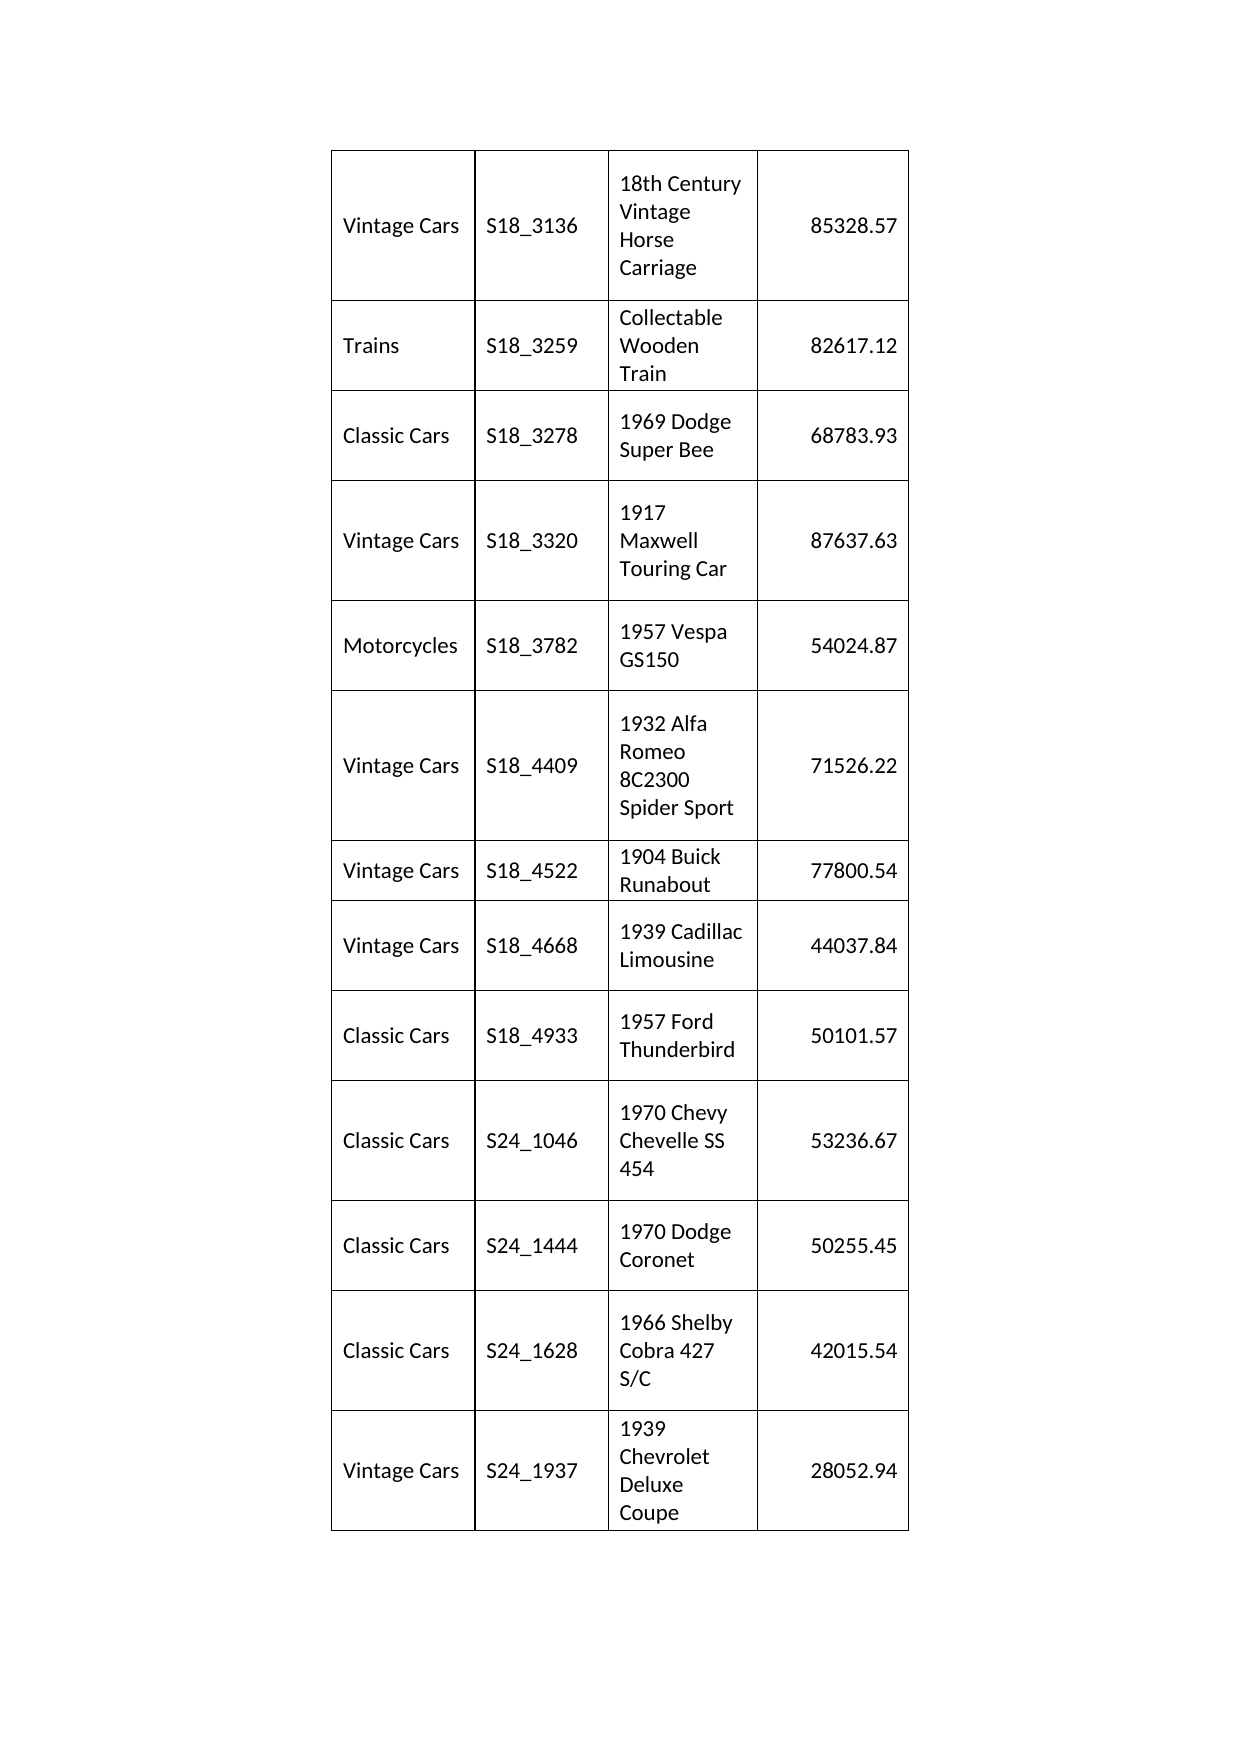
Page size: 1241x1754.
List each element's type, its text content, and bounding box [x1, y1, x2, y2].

table_cell 68783.93 [758, 391, 908, 480]
table_cell 28052.94 [758, 1411, 908, 1530]
table_cell 1917 Maxwell Touring Car [609, 481, 757, 600]
table_cell Vintage Cars [332, 1411, 474, 1530]
table_cell 1957 Vespa GS150 [609, 601, 757, 690]
table_cell 44037.84 [758, 901, 908, 990]
table_cell 53236.67 [758, 1081, 908, 1200]
table_cell 1932 Alfa Romeo 8C2300 Spider Sport [609, 691, 757, 840]
table_cell S18_3782 [476, 601, 608, 690]
table_cell Classic Cars [332, 1081, 474, 1200]
table_cell S18_3278 [476, 391, 608, 480]
table_cell Vintage Cars [332, 151, 474, 300]
table_cell 50255.45 [758, 1201, 908, 1290]
table_cell 1957 Ford Thunderbird [609, 991, 757, 1080]
table_cell Vintage Cars [332, 841, 474, 900]
table_cell S24_1046 [476, 1081, 608, 1200]
table_cell S18_4668 [476, 901, 608, 990]
table_cell 87637.63 [758, 481, 908, 600]
table_cell S24_1444 [476, 1201, 608, 1290]
table_cell S18_3259 [476, 301, 608, 390]
table_cell 1904 Buick Runabout [609, 841, 757, 900]
table_cell 1970 Chevy Chevelle SS 454 [609, 1081, 757, 1200]
table_cell Vintage Cars [332, 481, 474, 600]
table_cell 18th Century Vintage Horse Carriage [609, 151, 757, 300]
table_cell Vintage Cars [332, 691, 474, 840]
table_cell 82617.12 [758, 301, 908, 390]
table_cell 1966 Shelby Cobra 427 S/C [609, 1291, 757, 1410]
table_cell S18_4522 [476, 841, 608, 900]
table_cell Classic Cars [332, 991, 474, 1080]
table_cell S18_3320 [476, 481, 608, 600]
table_cell 77800.54 [758, 841, 908, 900]
table_cell Classic Cars [332, 1291, 474, 1410]
table_cell S18_3136 [476, 151, 608, 300]
table_cell 1969 Dodge Super Bee [609, 391, 757, 480]
table_cell Trains [332, 301, 474, 390]
table_cell 71526.22 [758, 691, 908, 840]
table_cell Motorcycles [332, 601, 474, 690]
table_cell 1939 Cadillac Limousine [609, 901, 757, 990]
table_cell Vintage Cars [332, 901, 474, 990]
table_cell S18_4933 [476, 991, 608, 1080]
table_cell S24_1628 [476, 1291, 608, 1410]
table_cell 50101.57 [758, 991, 908, 1080]
table_cell 42015.54 [758, 1291, 908, 1410]
table_cell 1970 Dodge Coronet [609, 1201, 757, 1290]
table_cell S18_4409 [476, 691, 608, 840]
table_cell S24_1937 [476, 1411, 608, 1530]
table_cell Collectable Wooden Train [609, 301, 757, 390]
table_cell 1939 Chevrolet Deluxe Coupe [609, 1411, 757, 1530]
table_cell 85328.57 [758, 151, 908, 300]
table_cell Classic Cars [332, 1201, 474, 1290]
table_cell 54024.87 [758, 601, 908, 690]
table_cell Classic Cars [332, 391, 474, 480]
